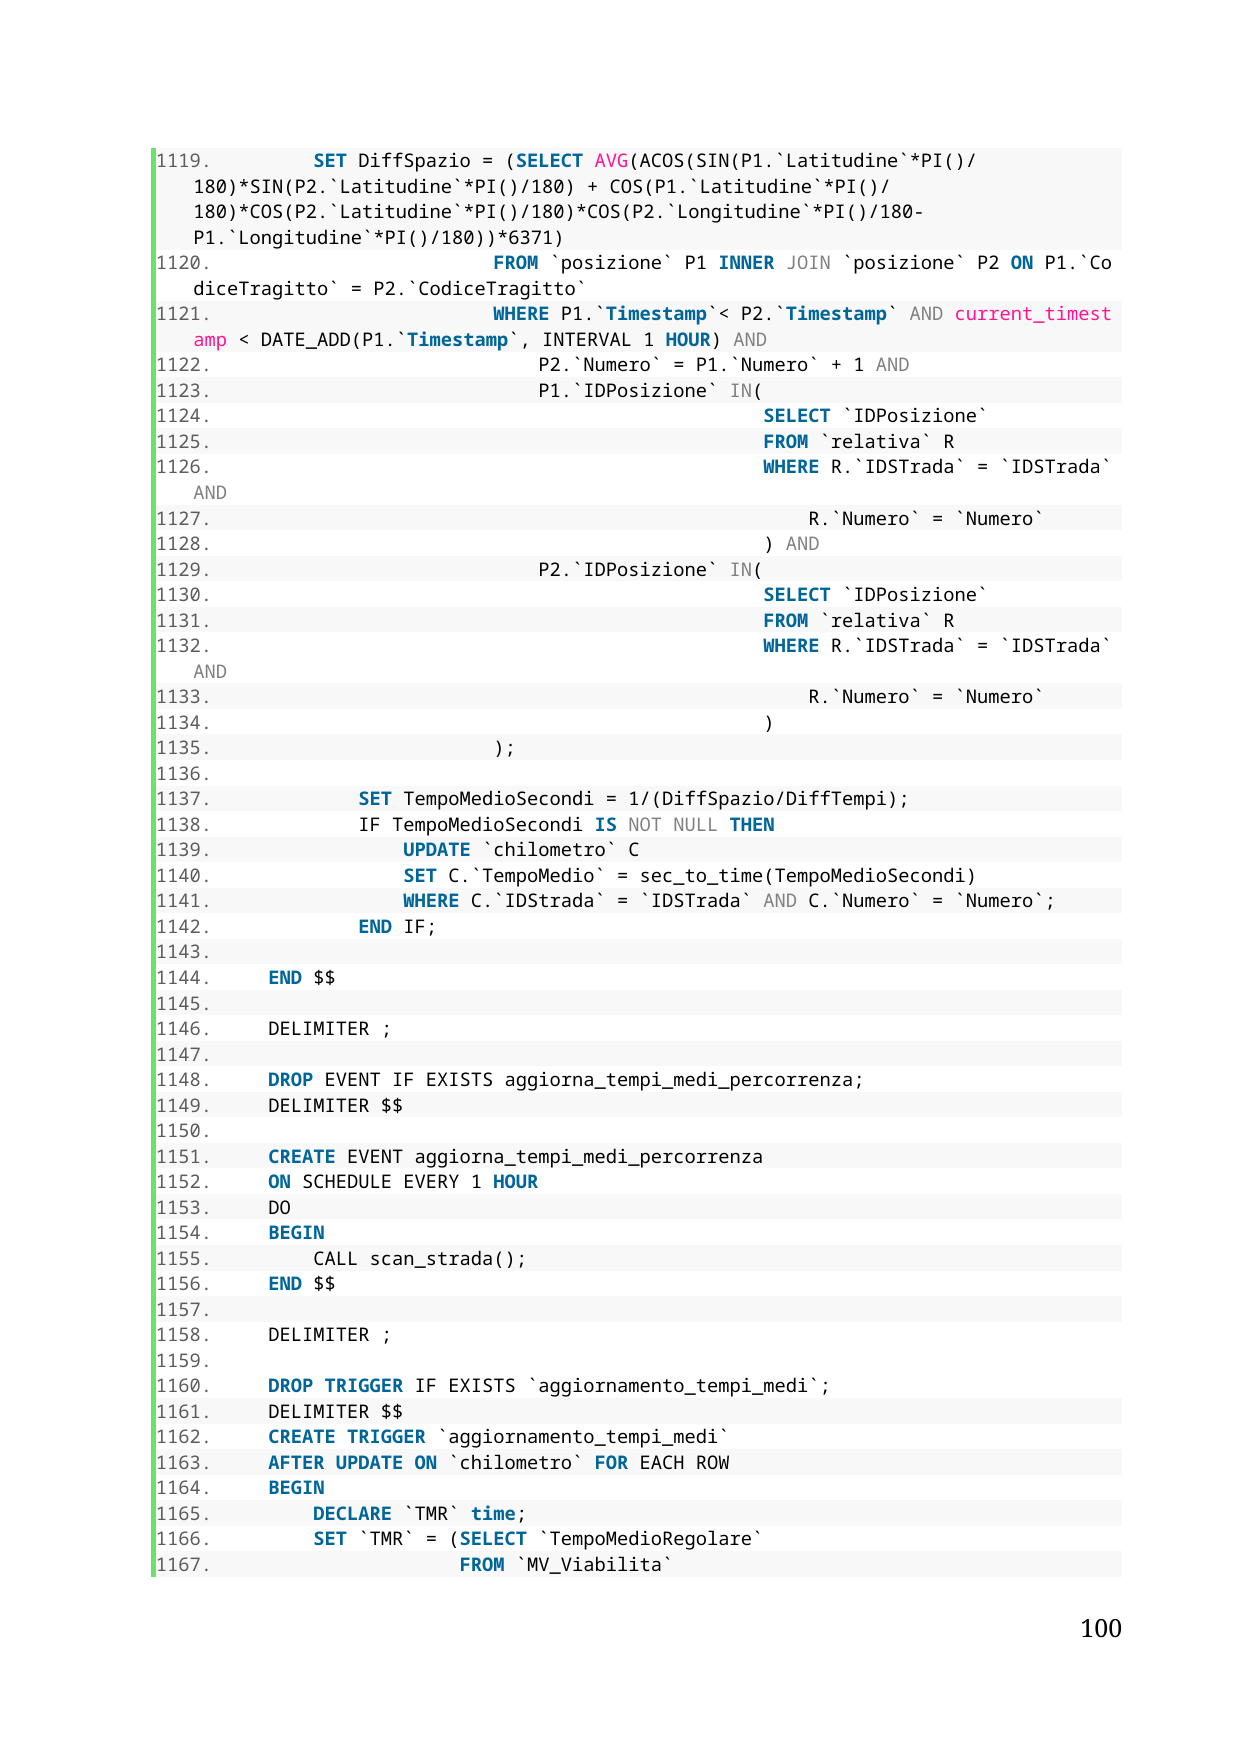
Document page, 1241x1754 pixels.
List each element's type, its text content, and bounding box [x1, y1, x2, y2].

list SELECT `IDPosizione` [156, 403, 1122, 428]
list FROM `posizione` P1 INNER JOIN `posizione` P2 ON P1.`CodiceTragitto` = P2.`CodiceTragitto` [156, 250, 1122, 301]
list BEGIN [156, 1219, 1122, 1245]
list ON SCHEDULE EVERY 1 HOUR [156, 1168, 1122, 1194]
list END $$ [156, 1271, 1122, 1296]
list FROM `relativa` R [156, 428, 1122, 454]
list CALL scan_strada(); [156, 1245, 1122, 1271]
list BEGIN [156, 1475, 1122, 1500]
list END $$ [156, 964, 1122, 990]
list WHERE C.`IDStrada` = `IDSTrada` AND C.`Numero` = `Numero`; [156, 888, 1122, 913]
list FROM `MV_Viabilita` [156, 1551, 1122, 1577]
list WHERE R.`IDSTrada` = `IDSTrada` AND [156, 454, 1122, 505]
list P2.`Numero` = P1.`Numero` + 1 AND [156, 352, 1122, 377]
list ) AND [156, 530, 1122, 556]
list P1.`IDPosizione` IN( [156, 377, 1122, 403]
list UPDATE `chilometro` C [156, 837, 1122, 862]
list DELIMITER ; [156, 1015, 1122, 1041]
list SET TempoMedioSecondi = 1/(DiffSpazio/DiffTempi); [156, 786, 1122, 811]
list AFTER UPDATE ON `chilometro` FOR EACH ROW [156, 1449, 1122, 1475]
list WHERE R.`IDSTrada` = `IDSTrada` AND [156, 632, 1122, 683]
list FROM `relativa` R [156, 607, 1122, 632]
list P2.`IDPosizione` IN( [156, 556, 1122, 581]
list SET `TMR` = (SELECT `TempoMedioRegolare` [156, 1526, 1122, 1551]
list DELIMITER ; [156, 1322, 1122, 1347]
list ) [156, 709, 1122, 734]
list DROP TRIGGER IF EXISTS `aggiornamento_tempi_medi`; [156, 1373, 1122, 1398]
list DROP EVENT IF EXISTS aggiorna_tempi_medi_percorrenza; [156, 1066, 1122, 1092]
list SET C.`TempoMedio` = sec_to_time(TempoMedioSecondi) [156, 862, 1122, 888]
list WHERE P1.`Timestamp`< P2.`Timestamp` AND current_timestamp < DATE_ADD(P1.`Timestamp`, INTERVAL 1 HOUR) AND [156, 301, 1122, 352]
list R.`Numero` = `Numero` [156, 683, 1122, 709]
list SELECT `IDPosizione` [156, 581, 1122, 607]
list ); [156, 734, 1122, 760]
list DECLARE `TMR` time; [156, 1500, 1122, 1526]
list R.`Numero` = `Numero` [156, 505, 1122, 530]
list DELIMITER $$ [156, 1398, 1122, 1424]
list CREATE TRIGGER `aggiornamento_tempi_medi` [156, 1424, 1122, 1449]
list DO [156, 1194, 1122, 1219]
list DELIMITER $$ [156, 1092, 1122, 1117]
list IF TempoMedioSecondi IS NOT NULL THEN [156, 811, 1122, 837]
list SET DiffSpazio = (SELECT AVG(ACOS(SIN(P1.`Latitudine`*PI()/180)*SIN(P2.`Latitudine`*PI()/180) + COS(P1.`Latitudine`*PI()/180)*COS(P2.`Latitudine`*PI()/180)*COS(P2.`Longitudine`*PI()/180-P1.`Longitudine`*PI()/180))*6371) [156, 148, 1122, 250]
list CREATE EVENT aggiorna_tempi_medi_percorrenza [156, 1143, 1122, 1168]
list END IF; [156, 913, 1122, 939]
